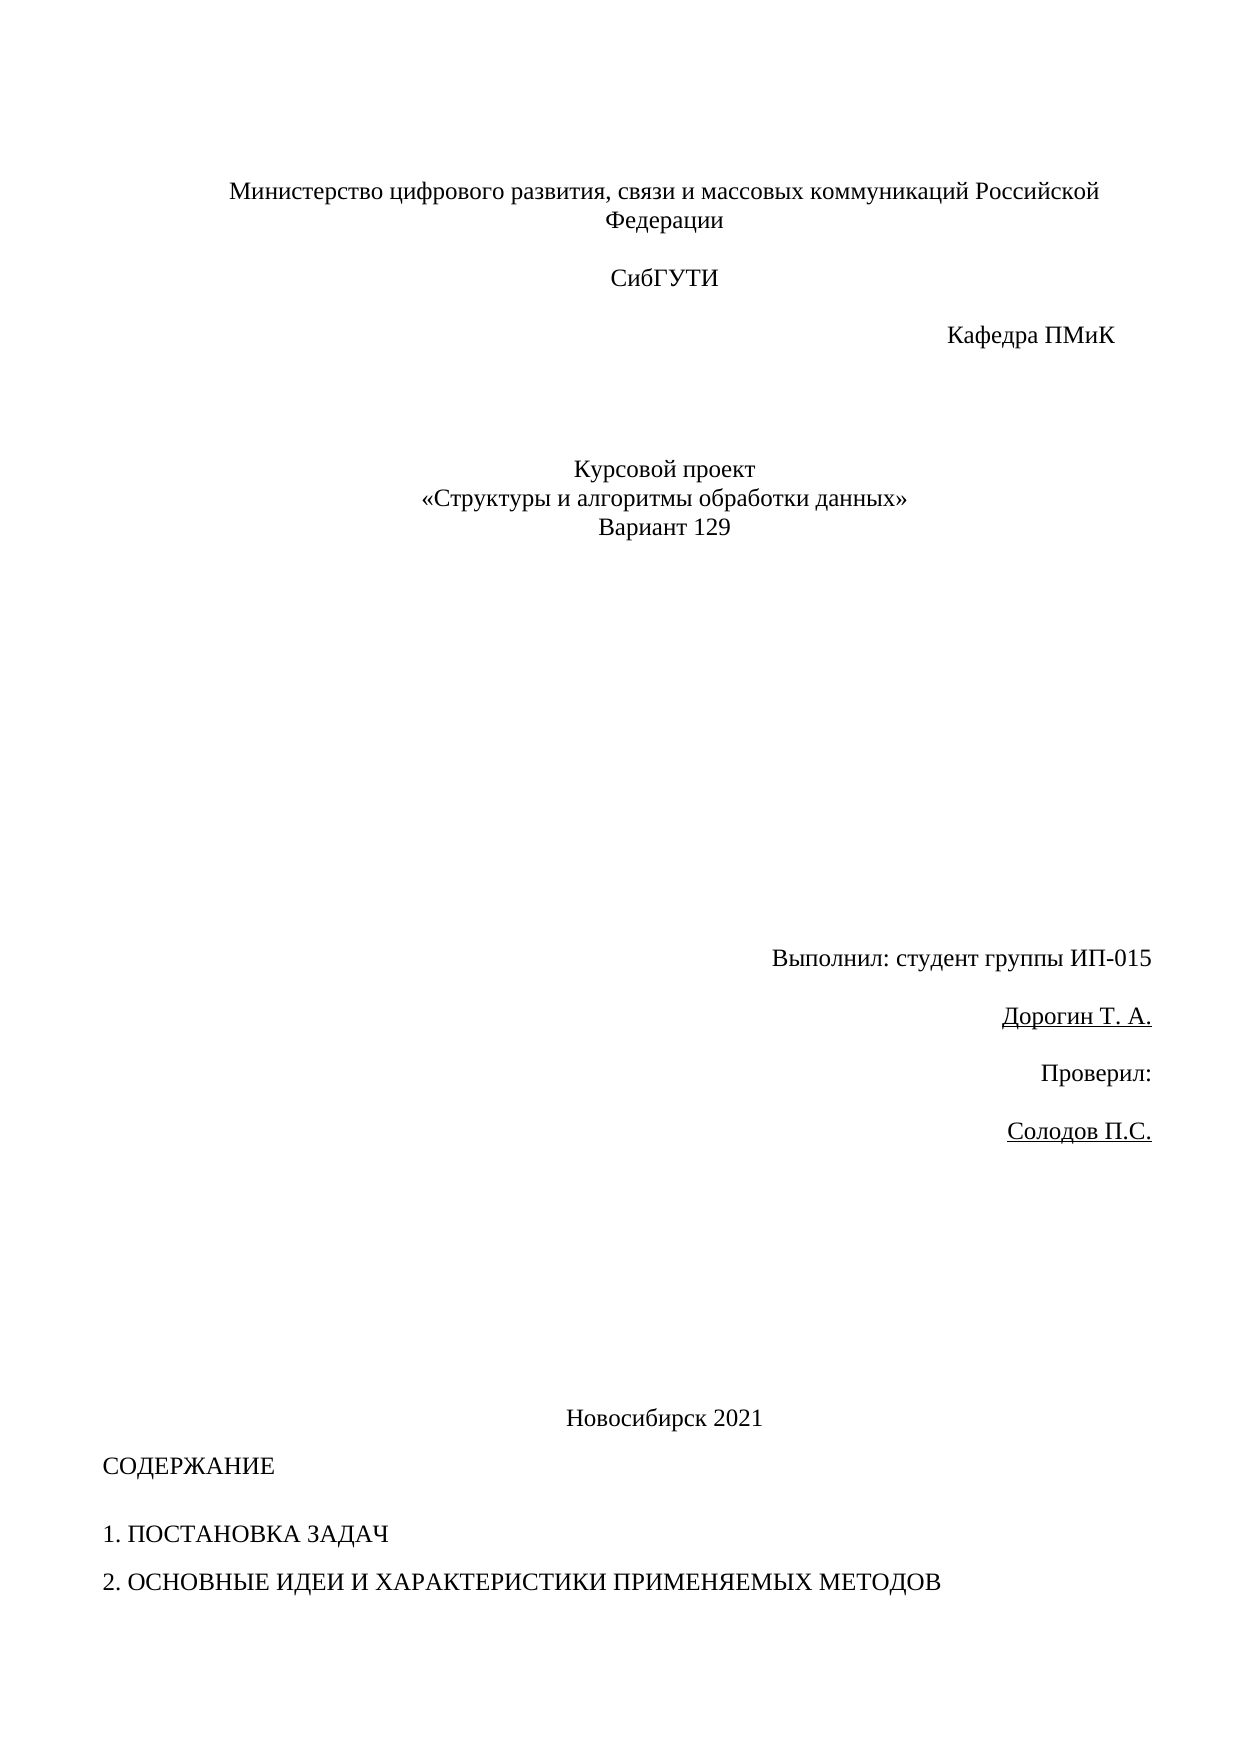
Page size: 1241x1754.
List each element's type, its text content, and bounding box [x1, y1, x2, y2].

text Новосибирск 2021 [177, 1403, 1152, 1432]
text Дорогин Т. А. [177, 1001, 1152, 1029]
text «Структуры и алгоритмы обработки данных» [177, 483, 1152, 512]
text 2. ОСНОВНЫЕ ИДЕИ И ХАРАКТЕРИСТИКИ ПРИМЕНЯЕМЫХ МЕТОДОВ [102, 1567, 1115, 1596]
text СибГУТИ [177, 263, 1152, 291]
text 1. ПОСТАНОВКА ЗАДАЧ [102, 1519, 1115, 1548]
text Курсовой проект [177, 454, 1152, 483]
text Проверил: [177, 1058, 1152, 1087]
text Выполнил: cтудент группы ИП-015 [177, 943, 1152, 972]
text Вариант 129 [177, 512, 1152, 541]
text Солодов П.С. [177, 1116, 1152, 1144]
text СОДЕРЖАНИЕ [102, 1451, 1115, 1480]
text Министерство цифрового развития, связи и массовых коммуникаций Российской Федерации [177, 176, 1152, 233]
text Кафедра ПМиК [102, 321, 1115, 349]
